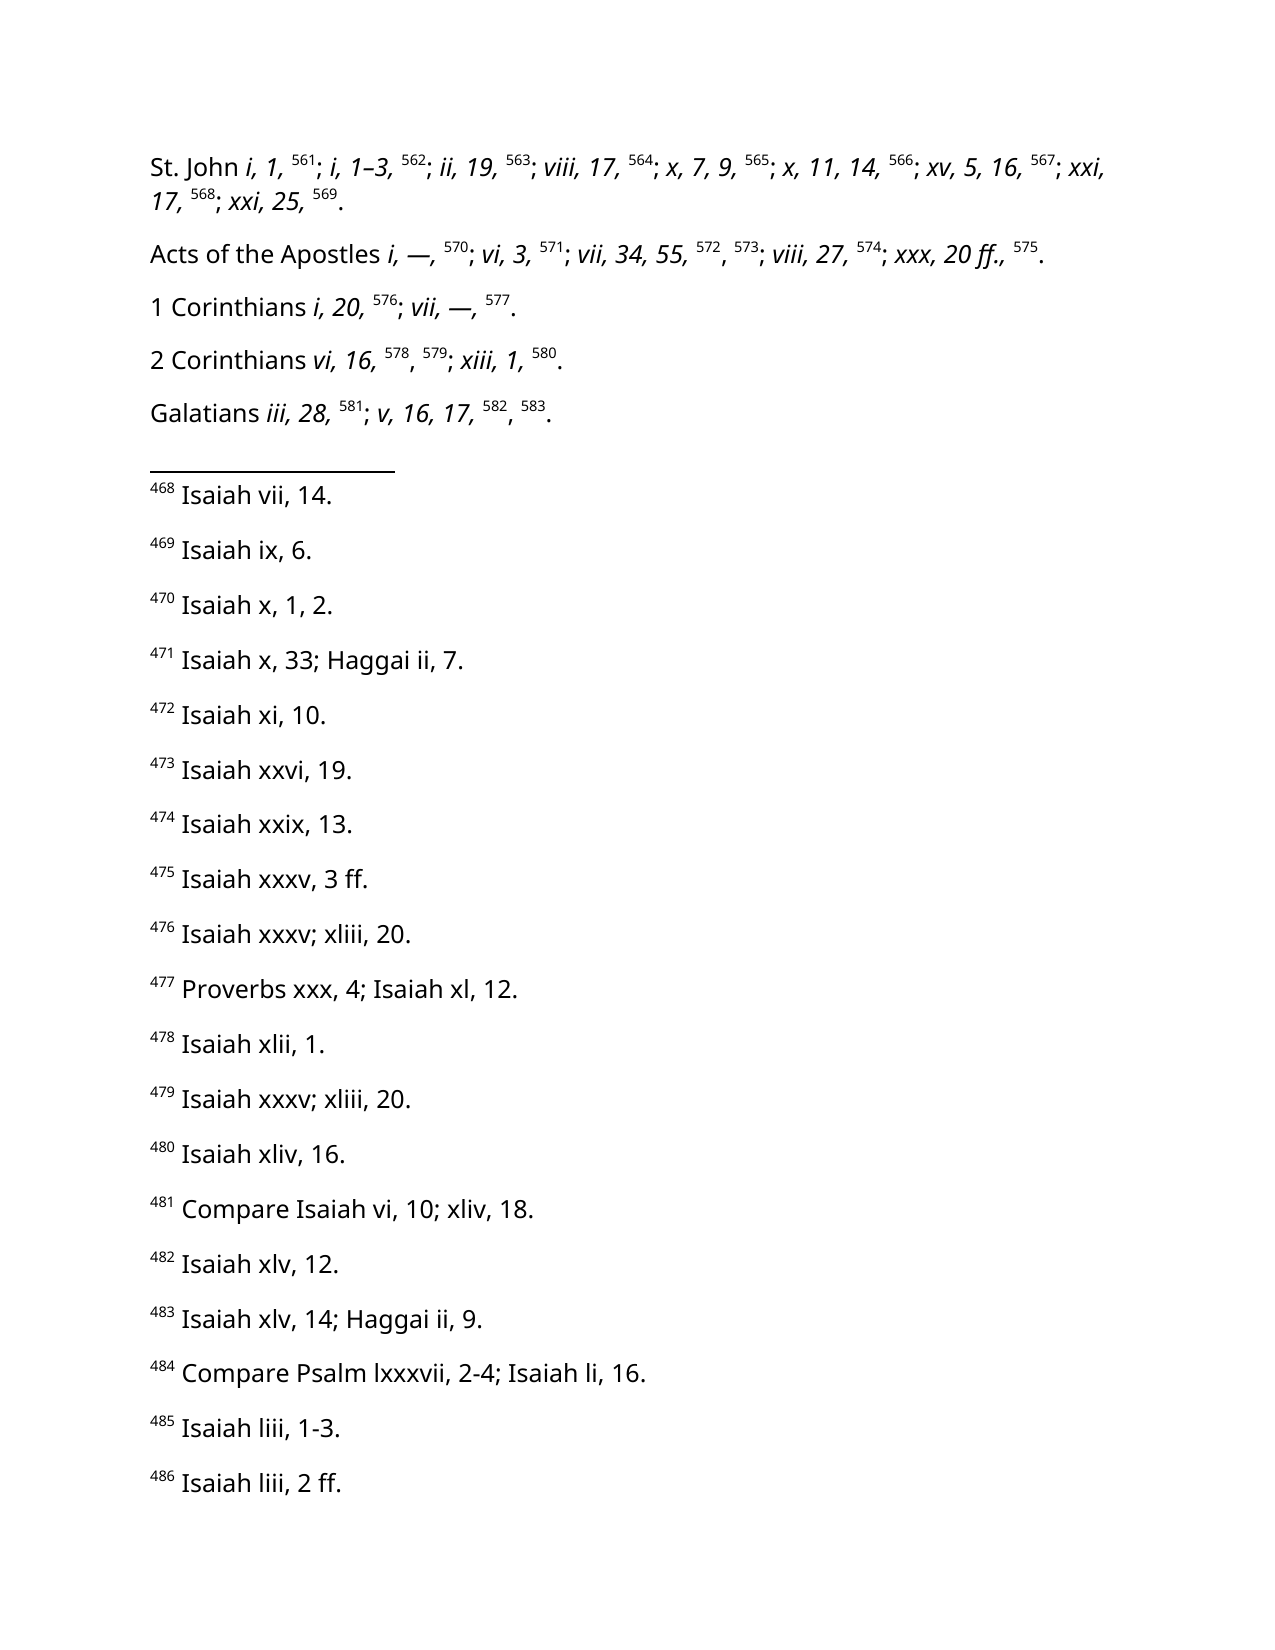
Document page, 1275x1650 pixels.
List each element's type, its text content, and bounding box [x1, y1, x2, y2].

text St. John i, 1, ; i, 1–3, ; ii, 19, ; viii, 17, ; x, 7, 9, ; x, 11, 14, ; xv, 5, 16, ; xxi, 17, ; xxi, 25, . [150, 150, 1125, 218]
text 2 Corinthians vi, 16, , ; xiii, 1, . [150, 342, 1125, 377]
text 1 Corinthians i, 20, ; vii, —, . [150, 290, 1125, 324]
text Galatians iii, 28, ; v, 16, 17, , . [150, 395, 1125, 429]
text Acts of the Apostles i, —, ; vi, 3, ; vii, 34, 55, , ; viii, 27, ; xxx, 20 ff., . [150, 237, 1125, 271]
